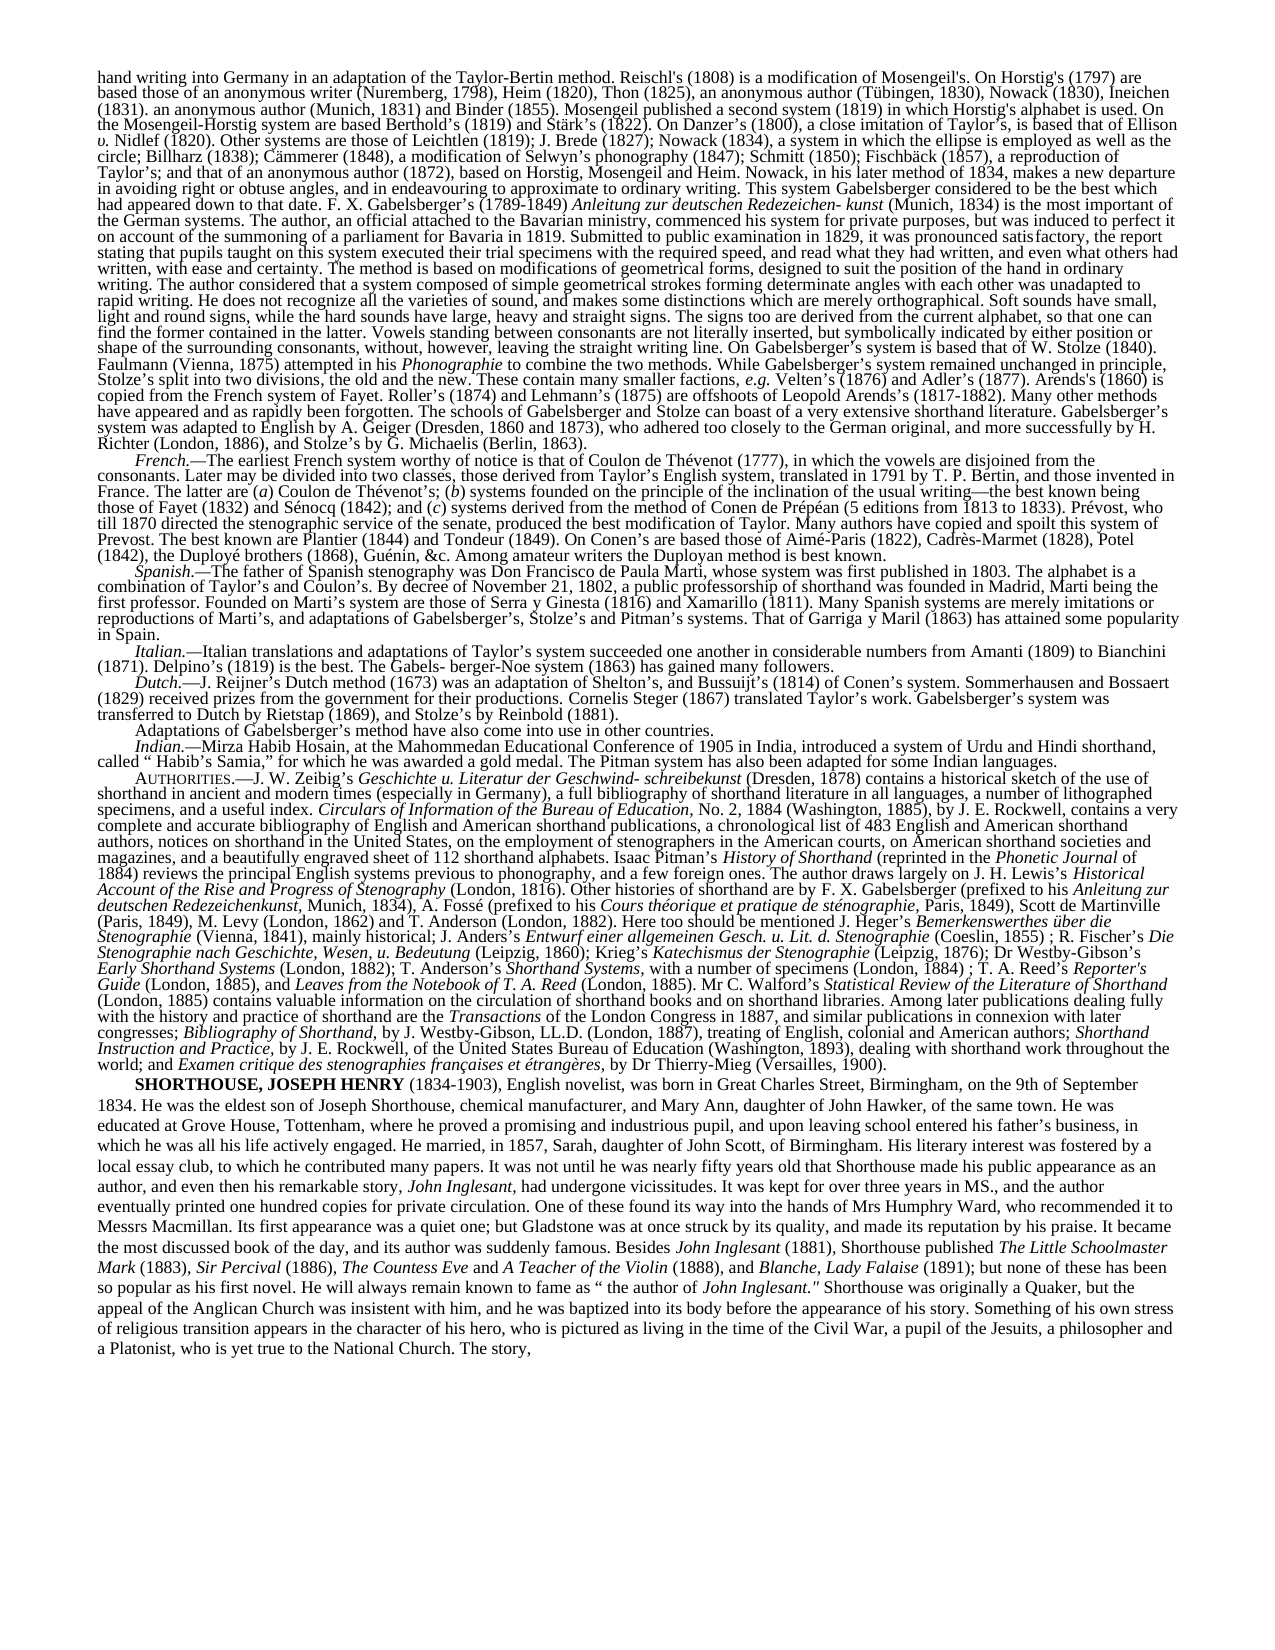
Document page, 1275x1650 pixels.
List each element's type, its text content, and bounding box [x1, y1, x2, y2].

text Spanish.—The father of Spanish stenography was Don Francisco de Paula Marti, whose system was first published in 1803. The alphabet is a combination of Taylor’s and Coulon’s. By decree of November 21, 1802, a public professorship of shorthand was founded in Madrid, Marti being the first professor. Founded on Marti’s system are those of Serra y Ginesta (1816) and Xamarillo (1811). Many Spanish systems are merely imitations or reproductions of Marti’s, and adaptations of Gabelsberger’s, Stolze’s and Pitman’s systems. That of Garriga y Maril (1863) has attained some popularity in Spain. [97, 565, 1182, 644]
text Authorities.—J. W. Zeibig’s Geschichte u. Literatur der Geschwind- schreibekunst (Dresden, 1878) contains a historical sketch of the use of shorthand in ancient and modern times (especially in Germany), a full bibliography of shorthand literature in all languages, a number of lithographed specimens, and a useful index. Circulars of Information of the Bureau of Education, No. 2, 1884 (Washington, 1885), by J. E. Rockwell, contains a very complete and accurate bibliography of English and American shorthand publications, a chronological list of 483 English and American shorthand authors, notices on shorthand in the United States, on the employment of stenographers in the American courts, on American shorthand societies and magazines, and a beautifully engraved sheet of 112 shorthand alphabets. Isaac Pitman’s History of Shorthand (reprinted in the Phonetic Journal of 1884) reviews the principal English systems previous to phonography, and a few foreign ones. The author draws largely on J. H. Lewis’s Historical Account of the Rise and Progress of Stenography (London, 1816). Other histories of shorthand are by F. X. Gabelsberger (prefixed to his Anleitung zur deutschen Redezeichenkunst, Munich, 1834), A. Fossé (prefixed to his Cours théorique et pratique de sténographie, Paris, 1849), Scott de Martinville (Paris, 1849), M. Levy (London, 1862) and T. Anderson (London, 1882). Here too should be mentioned J. Heger’s Βemerkenswerthes über die Stenographie (Vienna, 1841), mainly historical; J. Anders’s Entwurf einer allgemeinen Gesch. u. Lit. d. Stenographie (Coeslin, 1855) ; R. Fischer’s Die Stenographie nach Geschichte, Wesen, u. Bedeutung (Leipzig, 1860); Krieg’s Katechismus der Stenographie (Leipzig, 1876); Dr Westby-Gibson’s Early Shorthand Systems (London, 1882); T. Anderson’s Shorthand Systems, with a number of specimens (London, 1884) ; T. A. Reed’s Reporter's Guide (London, 1885), and Leaves from the Notebook of T. A. Reed (London, 1885). Mr C. Walford’s Statistical Review of the Literature of Shorthand (London, 1885) contains valuable information on the circulation of shorthand books and on shorthand libraries. Among later publications dealing fully with the history and practice of shorthand are the Transactions of the London Congress in 1887, and similar publications in connexion with later congresses; Bibliography of Shorthand, by J. Westby-Gibson, LL.D. (London, 1887), treating of English, colonial and American authors; Shorthand Instruction and Practice, by J. E. Rockwell, of the United States Bureau of Education (Washington, 1893), dealing with shorthand work throughout the world; and Examen critique des stenographies françaises et étrangères, by Dr Thierry-Mieg (Versailles, 1900). [97, 771, 1182, 1074]
text Dutch.—J. Reijner’s Dutch method (1673) was an adaptation of Shelton’s, and Bussuijt’s (1814) of Conen’s system. Sommerhausen and Bossaert (1829) received prizes from the government for their productions. Cornelis Steger (1867) translated Taylor’s work. Gabelsberger’s system was transferred to Dutch by Rietstap (1869), and Stolze’s by Reinbold (1881). [97, 676, 1182, 724]
text Indian.—Mirza Habib Hosain, at the Mahommedan Educational Conference of 1905 in India, introduced a system of Urdu and Hindi shorthand, called “ Habib’s Samia,” for which he was awarded a gold medal. The Pitman system has also been adapted for some Indian languages. [97, 740, 1182, 771]
text Italian.—Italian translations and adaptations of Taylor’s system succeeded one another in considerable numbers from Amanti (1809) to Bianchini (1871). Delpino’s (1819) is the best. The Gabels- berger-Noe system (1863) has gained many followers. [97, 644, 1182, 676]
text French.—The earliest French system worthy of notice is that of Coulon de Thévenot (1777), in which the vowels are disjoined from the consonants. Later may be divided into two classes, those derived from Taylor’s English system, translated in 1791 by T. P. Bertin, and those invented in France. The latter are (a) Coulon de Thévenot’s; (b) systems founded on the principle of the inclination of the usual writing—the best known being those of Fayet (1832) and Sénocq (1842); and (c) systems derived from the method of Conen de Prépéan (5 editions from 1813 to 1833). Prévost, who till 1870 directed the stenographic service of the senate, produced the best modification of Taylor. Many authors have copied and spoilt this system of Prevost. The best known are Plantier (1844) and Tondeur (1849). On Conen’s are based those of Aimé-Paris (1822), Cadrès-Marmet (1828), Potel (1842), the Duployé brothers (1868), Guénin, &c. Among amateur writers the Duployan method is best known. [97, 453, 1182, 565]
text Adaptations of Gabelsberger’s method have also come into use in other countries. [97, 724, 1182, 740]
text SHORTHOUSE, JOSEPH HENRY (1834-1903), English novelist, was born in Great Charles Street, Birmingham, on the 9th of September 1834. He was the eldest son of Joseph Shorthouse, chemical manufacturer, and Mary Ann, daughter of John Hawker, of the same town. He was educated at Grove House, Tottenham, where he proved a promising and industrious pupil, and upon leaving school entered his father’s business, in which he was all his life actively engaged. He married, in 1857, Sarah, daughter of John Scott, of Birmingham. His literary interest was fostered by a local essay club, to which he contributed many papers. It was not until he was nearly fifty years old that Shorthouse made his public appearance as an author, and even then his remarkable story, John Inglesant, had undergone vicissitudes. It was kept for over three years in MS., and the author eventually printed one hundred copies for private circulation. One of these found its way into the hands of Mrs Humphry Ward, who recommended it to Messrs Macmillan. Its first appearance was a quiet one; but Gladstone was at once struck by its quality, and made its reputation by his praise. It became the most discussed book of the day, and its author was suddenly famous. Besides John Inglesant (1881), Shorthouse published The Little Schoolmaster Mark (1883), Sir Percival (1886), The Countess Eve and A Teacher of the Violin (1888), and Blanche, Lady Falaise (1891); but none of these has been so popular as his first novel. He will always remain known to fame as “ the author of John Inglesant." Shorthouse was originally a Quaker, but the appeal of the Anglican Church was insistent with him, and he was baptized into its body before the appearance of his story. Something of his own stress of religious transition appears in the character of his hero, who is pictured as living in the time of the Civil War, a pupil of the Jesuits, a philosopher and a Platonist, who is yet true to the National Church. The story, [97, 1074, 1182, 1358]
text hand writing into Germany in an adaptation of the Taylor-Bertin method. Reischl's (1808) is a modification of Mosengeil's. On Horstig's (1797) are based those of an anonymous writer (Nuremberg, 1798), Heim (1820), Thon (1825), an anonymous author (Tübingen, 1830), Nowack (1830), Ineichen (1831). an anonymous author (Munich, 1831) and Binder (1855). Mosengeil published a second system (1819) in which Horstig's alphabet is used. On the Mosengeil-Horstig system are based Berthold’s (1819) and Stärk’s (1822). On Danzer’s (1800), a close imitation of Taylor’s, is based that of Ellison υ. Nidlef (1820). Other systems are those of Leichtlen (1819); J. Brede (1827); Nowack (1834), a system in which the ellipse is employed as well as the circle; Billharz (1838); Cämmerer (1848), a modification of Selwyn’s phonography (1847); Schmitt (1850); Fischbäck (1857), a reproduction of Taylor’s; and that of an anonymous author (1872), based on Horstig, Mosengeil and Heim. Nowack, in his later method of 1834, makes a new departure in avoiding right or obtuse angles, and in endeavouring to approximate to ordinary writing. This system Gabelsberger considered to be the best which had appeared down to that date. F. X. Gabelsberger’s (1789-1849) Anleitung zur deutschen Redezeichen- kunst (Munich, 1834) is the most important of the German systems. The author, an official attached to the Bavarian ministry, commenced his system for private purposes, but was induced to perfect it on account of the summoning of a parliament for Bavaria in 1819. Submitted to public examination in 1829, it was pronounced satisfactory, the report stating that pupils taught on this system executed their trial specimens with the required speed, and read what they had written, and even what others had written, with ease and certainty. The method is based on modifications of geometrical forms, designed to suit the position of the hand in ordinary writing. The author considered that a system composed of simple geometrical strokes forming determinate angles with each other was unadapted to rapid writing. He does not recognize all the varieties of sound, and makes some distinctions which are merely orthographical. Soft sounds have small, light and round signs, while the hard sounds have large, heavy and straight signs. The signs too are derived from the current alphabet, so that one can find the former contained in the latter. Vowels standing between consonants are not literally inserted, but symbolically indicated by either position or shape of the surrounding consonants, without, however, leaving the straight writing line. On Gabelsberger’s system is based that of W. Stolze (1840). Faulmann (Vienna, 1875) attempted in his Phonographie to combine the two methods. While Gabelsberger’s system remained unchanged in principle, Stolze’s split into two divisions, the old and the new. These contain many smaller factions, e.g. Velten’s (1876) and Adler’s (1877). Arends's (1860) is copied from the French system of Fayet. Roller’s (1874) and Lehmann’s (1875) are offshoots of Leopold Arends’s (1817-1882). Many other methods have appeared and as rapidly been forgotten. The schools of Gabelsberger and Stolze can boast of a very extensive shorthand literature. Gabelsberger’s system was adapted to English by A. Geiger (Dresden, 1860 and 1873), who adhered too closely to the German original, and more successfully by H. Richter (London, 1886), and Stolze’s by G. Michaelis (Berlin, 1863). [97, 71, 1182, 453]
